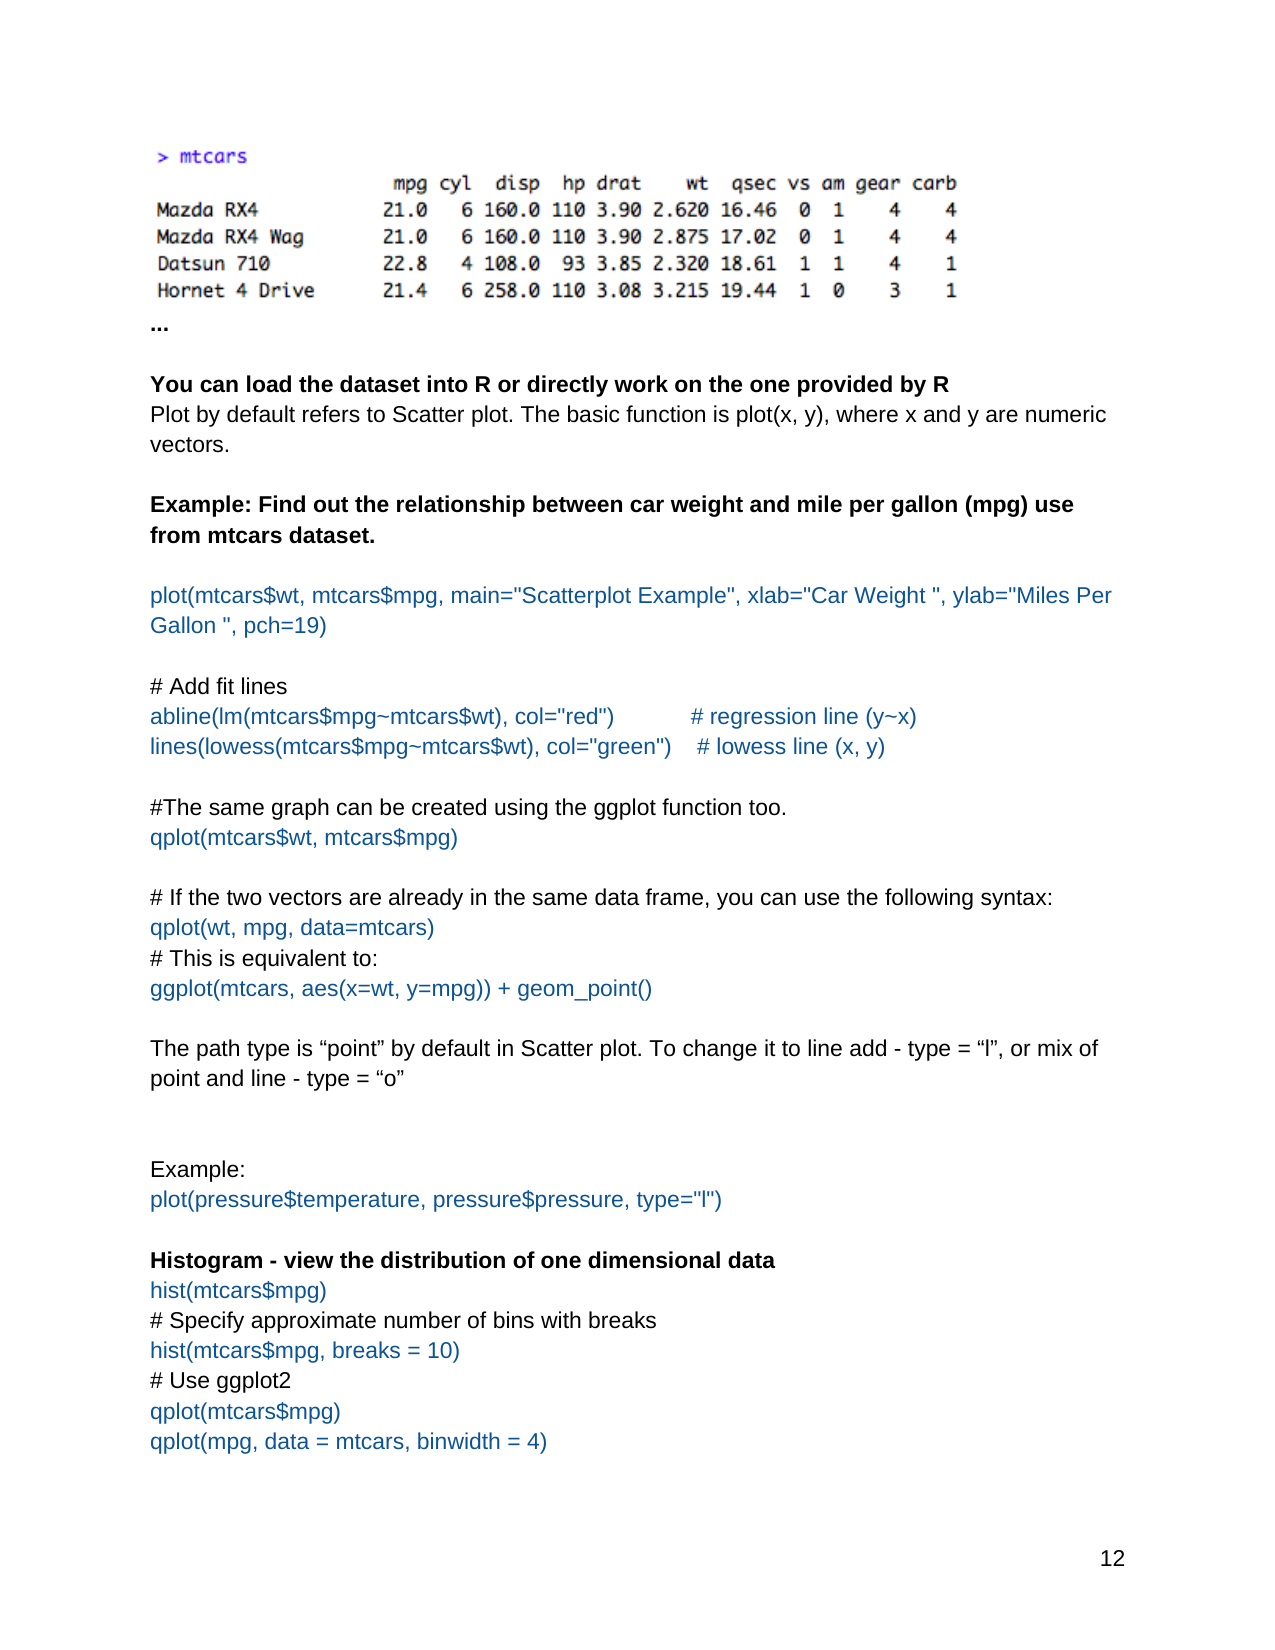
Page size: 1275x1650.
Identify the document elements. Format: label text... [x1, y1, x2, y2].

text hist(mtcars$mpg) [150, 1277, 1125, 1303]
text # Specify approximate number of bins with breaks [150, 1307, 1125, 1333]
text The path type is “point” by default in Scatter plot. To change it to line add - type = “l”, or mix of point and line - type = “o” [150, 1035, 1125, 1092]
text hist(mtcars$mpg, breaks = 10) [150, 1337, 1125, 1363]
text Example: Find out the relationship between car weight and mile per gallon (mpg) use from mtcars dataset. [150, 491, 1125, 548]
text # Add fit lines [150, 673, 1125, 699]
text qplot(mpg, data = mtcars, binwidth = 4) [150, 1428, 1125, 1454]
text ggplot(mtcars, aes(x=wt, y=mpg)) + geom_point() [150, 975, 1125, 1001]
picture [150, 150, 996, 307]
text lines(lowess(mtcars$mpg~mtcars$wt), col="green") # lowess line (x, y) [150, 733, 1125, 759]
text ... [150, 310, 1125, 336]
text #The same graph can be created using the ggplot function too. [150, 793, 1125, 820]
text Plot by default refers to Scatter plot. The basic function is plot(x, y), where x and y are numeric vectors. [150, 401, 1125, 457]
text # Use ggplot2 [150, 1367, 1125, 1394]
text # This is equivalent to: [150, 944, 1125, 971]
text qplot(mtcars$wt, mtcars$mpg) [150, 824, 1125, 850]
text Histogram - view the distribution of one dimensional data [150, 1247, 1125, 1273]
text abline(lm(mtcars$mpg~mtcars$wt), col="red") # regression line (y~x) [150, 703, 1125, 729]
text # If the two vectors are already in the same data frame, you can use the following syntax: [150, 884, 1125, 910]
text Example: [150, 1156, 1125, 1182]
text qplot(wt, mpg, data=mtcars) [150, 914, 1125, 941]
text You can load the dataset into R or directly work on the one provided by R [150, 371, 1125, 397]
text qplot(mtcars$mpg) [150, 1398, 1125, 1424]
text plot(mtcars$wt, mtcars$mpg, main="Scatterplot Example", xlab="Car Weight ", ylab="Miles Per Gallon ", pch=19) [150, 582, 1125, 638]
text plot(pressure$temperature, pressure$pressure, type="l") [150, 1186, 1125, 1212]
